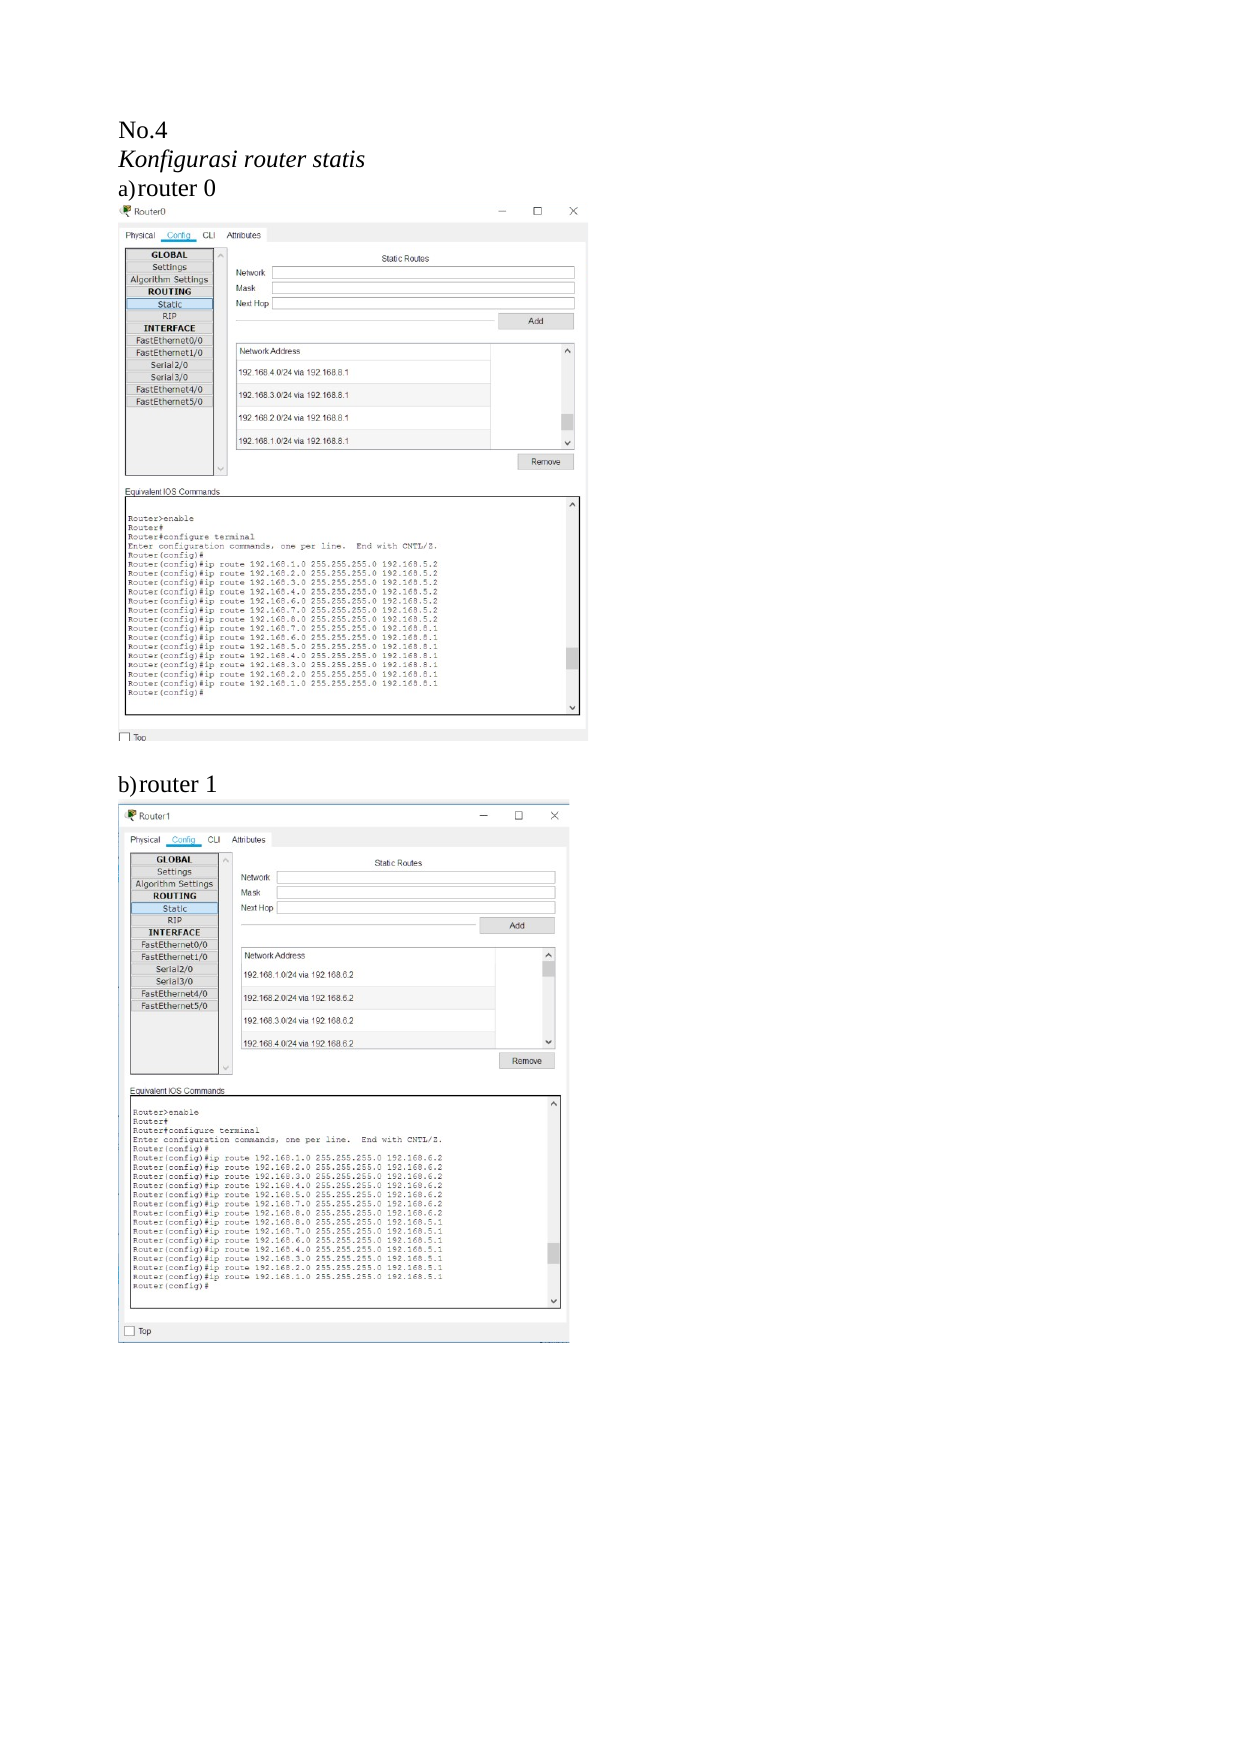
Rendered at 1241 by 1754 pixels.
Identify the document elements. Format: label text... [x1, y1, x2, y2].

picture [118, 799, 570, 1343]
text Konfigurasi router statis [118, 144, 1146, 173]
subtitle router 0 [118, 173, 1146, 201]
picture [118, 202, 589, 741]
list router 1 [118, 769, 1146, 798]
subtitle No.4 [118, 115, 1146, 144]
